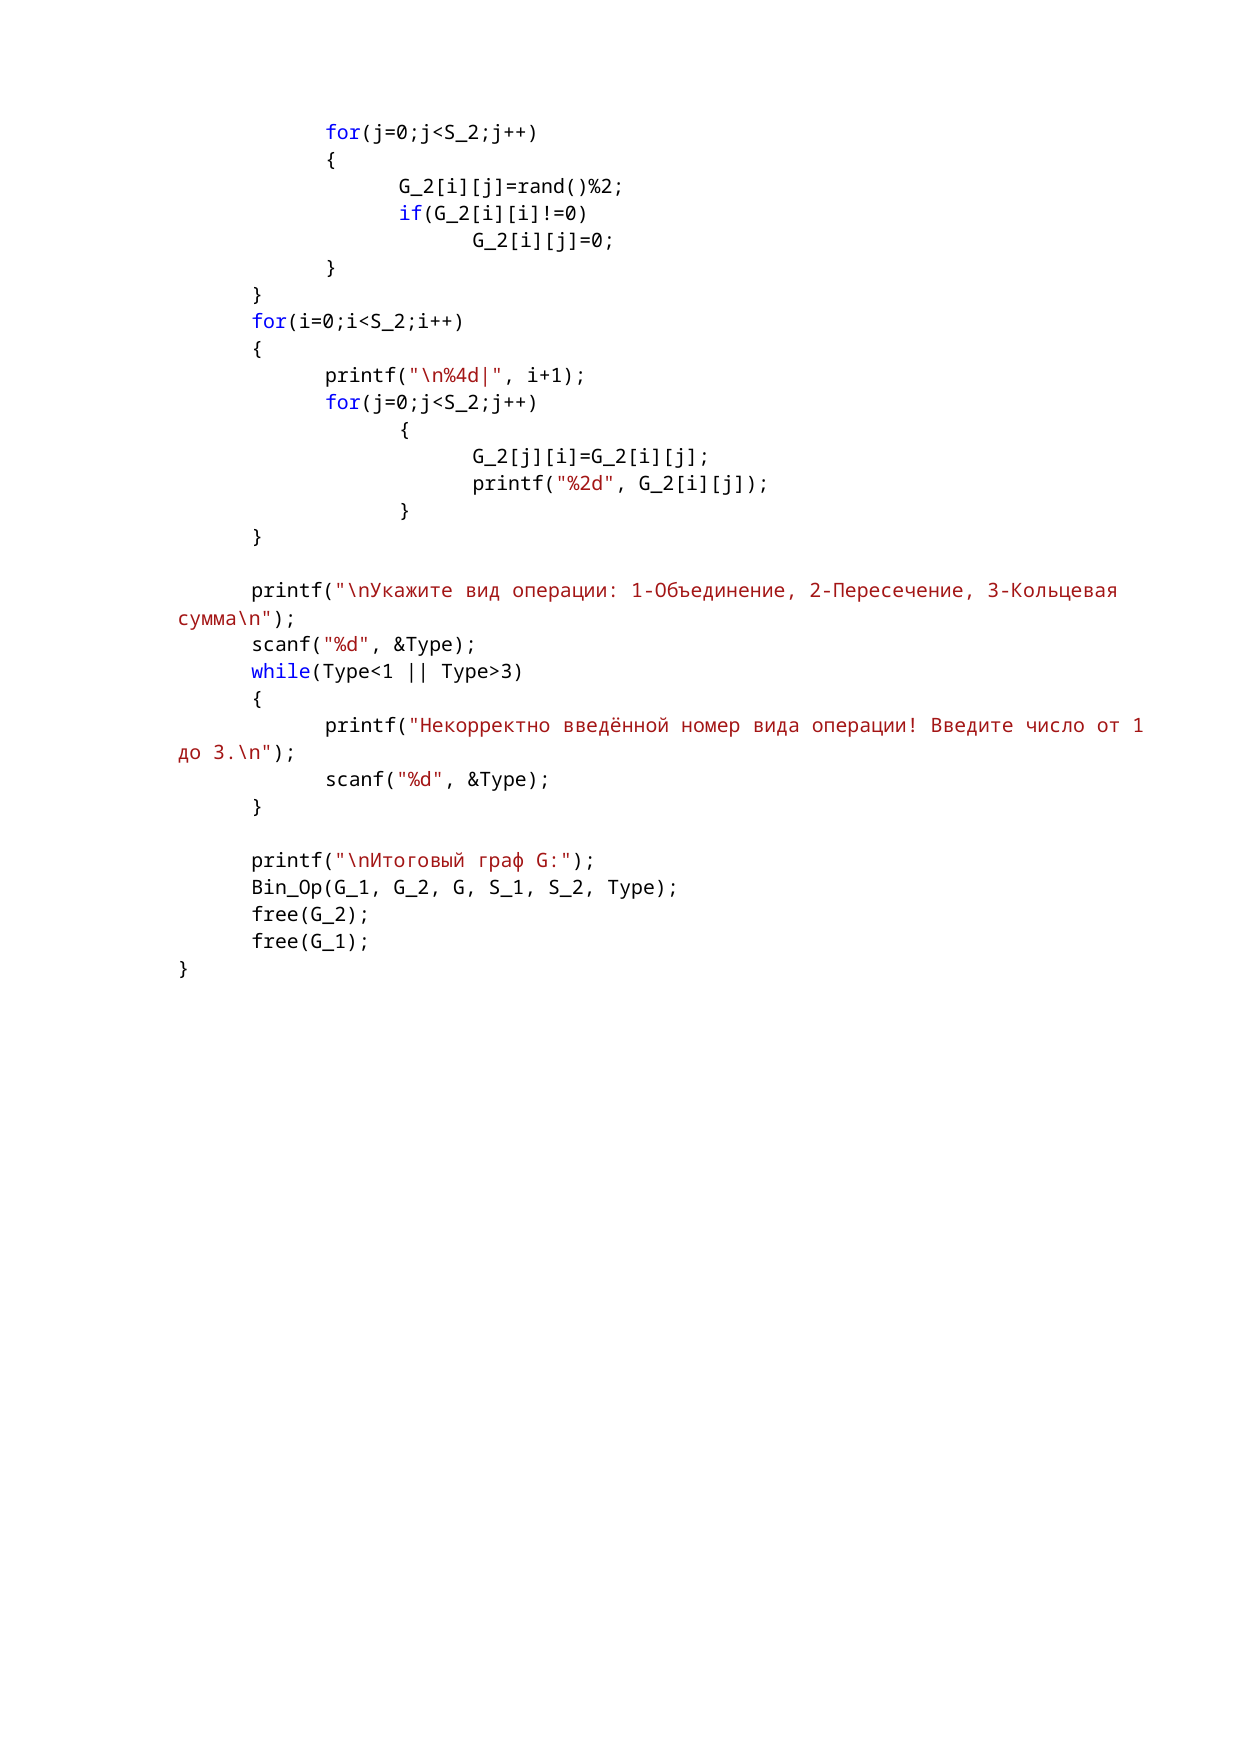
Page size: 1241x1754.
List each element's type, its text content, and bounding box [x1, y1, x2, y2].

text } [177, 496, 1152, 523]
text G_2[i][j]=0; [177, 226, 1152, 253]
text { [177, 145, 1152, 172]
text if(G_2[i][i]!=0) [177, 199, 1152, 226]
text G_2[i][j]=rand()%2; [177, 172, 1152, 199]
text } [177, 954, 1152, 981]
text Bin_Op(G_1, G_2, G, S_1, S_2, Type); [177, 873, 1152, 901]
text for(j=0;j<S_2;j++) [177, 388, 1152, 415]
text free(G_2); [177, 901, 1152, 927]
text printf("\n%4d|", i+1); [177, 361, 1152, 388]
text } [177, 523, 1152, 550]
text for(j=0;j<S_2;j++) [177, 118, 1152, 145]
text printf("Некорректно введённой номер вида операции! Введите число от 1 до 3.\n"); [177, 712, 1152, 766]
text printf("%2d", G_2[i][j]); [177, 469, 1152, 496]
text { [177, 334, 1152, 361]
text { [177, 415, 1152, 442]
text printf("\nИтоговый граф G:"); [177, 847, 1152, 873]
text free(G_1); [177, 927, 1152, 954]
text } [177, 280, 1152, 307]
text { [177, 685, 1152, 712]
text scanf("%d", &Type); [177, 631, 1152, 658]
text } [177, 793, 1152, 819]
text printf("\nУкажите вид операции: 1-Объединение, 2-Пересечение, 3-Кольцевая сумма\n"); [177, 577, 1152, 631]
text for(i=0;i<S_2;i++) [177, 307, 1152, 334]
text } [177, 253, 1152, 280]
text while(Type<1 || Type>3) [177, 658, 1152, 685]
text scanf("%d", &Type); [177, 766, 1152, 793]
text G_2[j][i]=G_2[i][j]; [177, 442, 1152, 469]
